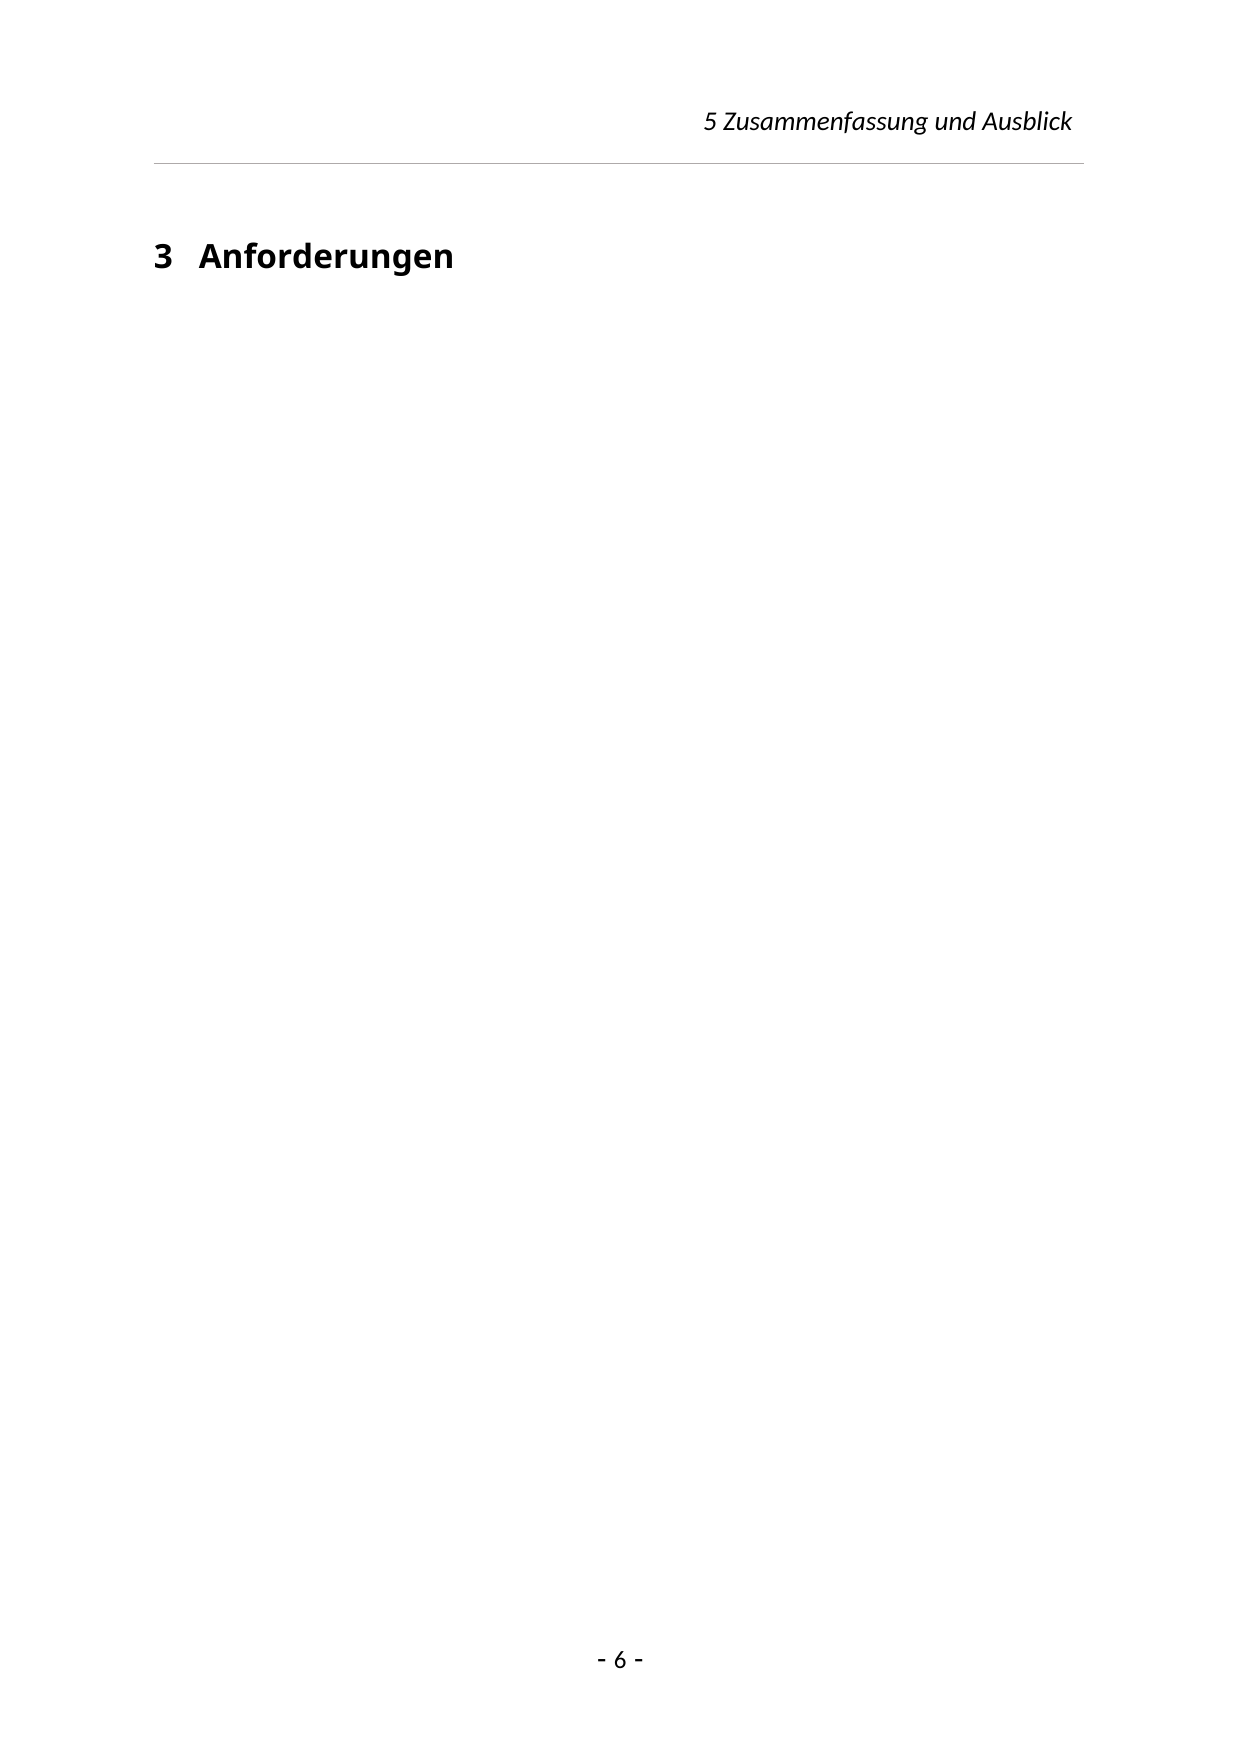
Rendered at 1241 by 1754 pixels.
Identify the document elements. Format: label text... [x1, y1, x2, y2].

subtitle Anforderungen [153, 233, 1087, 279]
